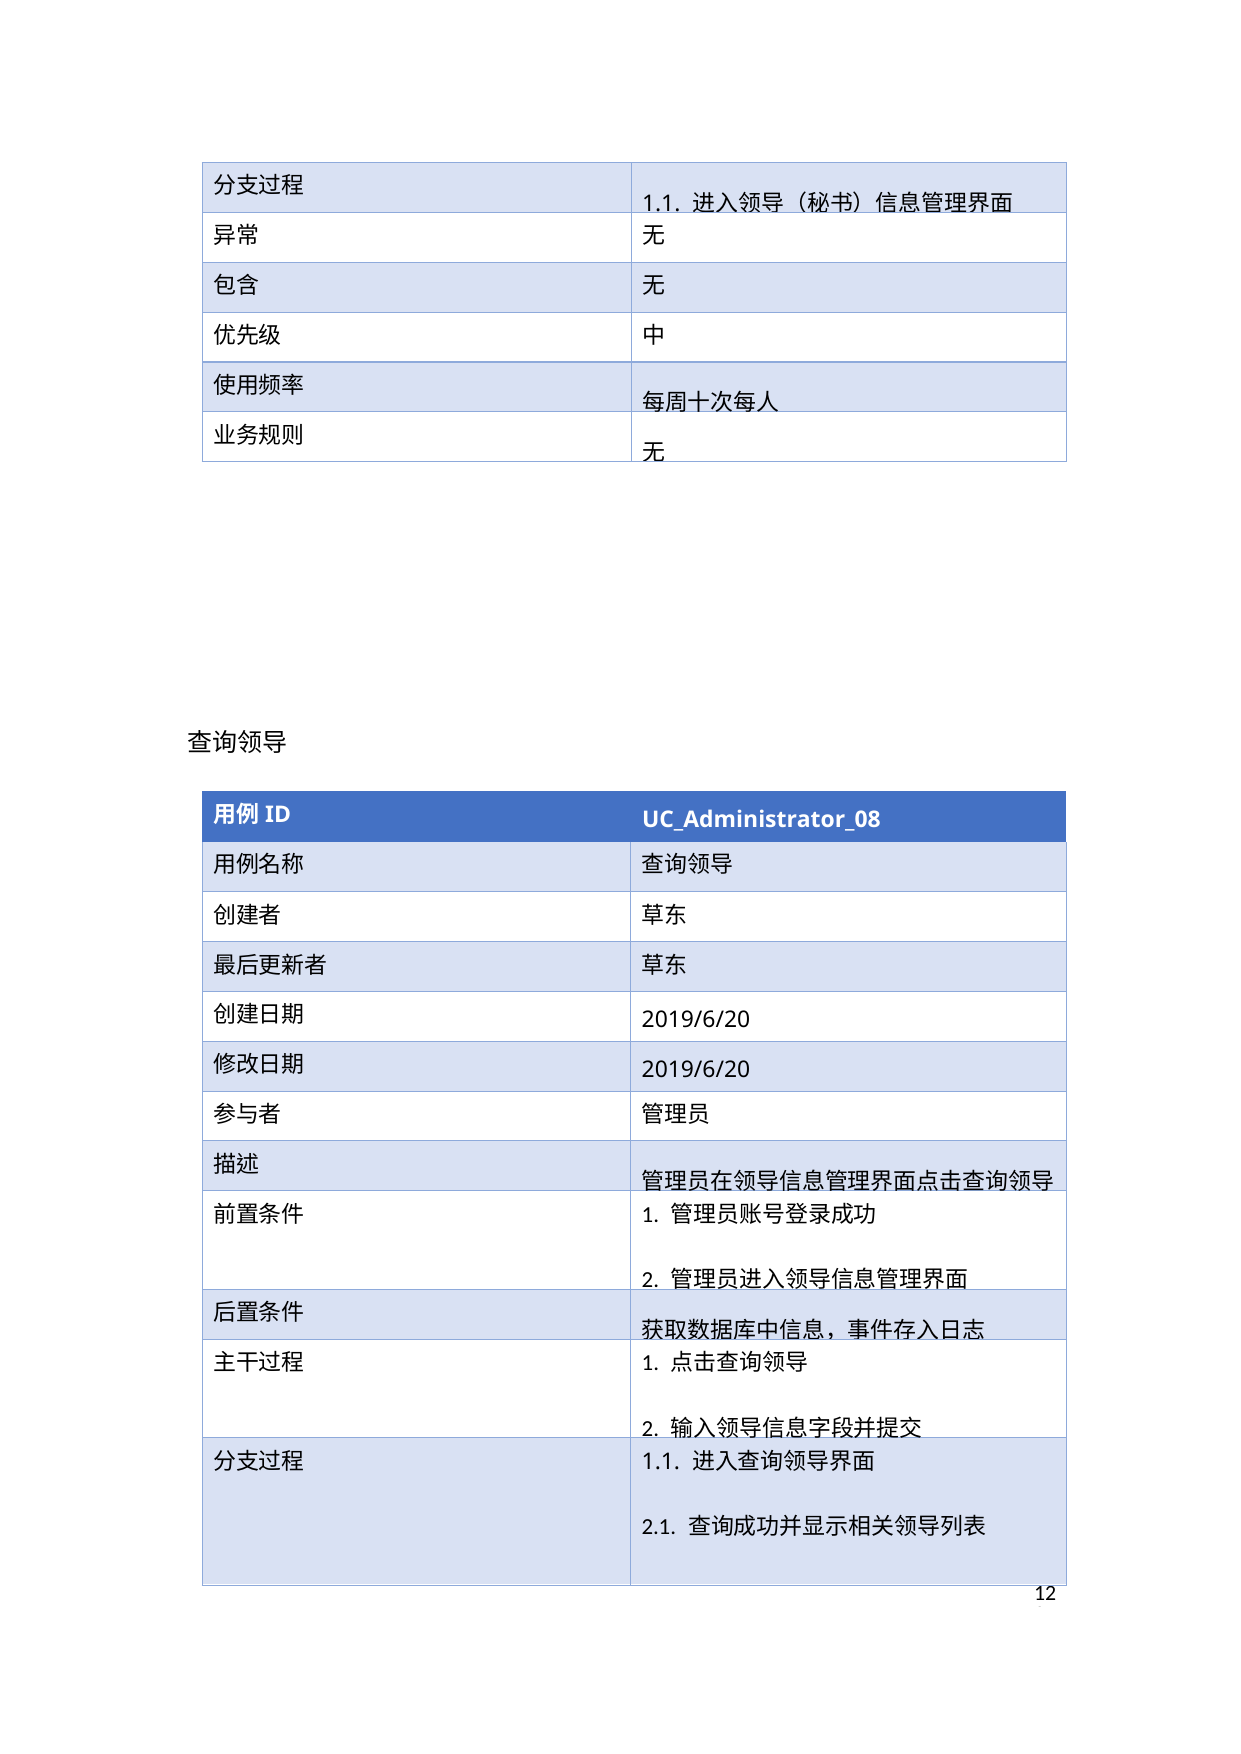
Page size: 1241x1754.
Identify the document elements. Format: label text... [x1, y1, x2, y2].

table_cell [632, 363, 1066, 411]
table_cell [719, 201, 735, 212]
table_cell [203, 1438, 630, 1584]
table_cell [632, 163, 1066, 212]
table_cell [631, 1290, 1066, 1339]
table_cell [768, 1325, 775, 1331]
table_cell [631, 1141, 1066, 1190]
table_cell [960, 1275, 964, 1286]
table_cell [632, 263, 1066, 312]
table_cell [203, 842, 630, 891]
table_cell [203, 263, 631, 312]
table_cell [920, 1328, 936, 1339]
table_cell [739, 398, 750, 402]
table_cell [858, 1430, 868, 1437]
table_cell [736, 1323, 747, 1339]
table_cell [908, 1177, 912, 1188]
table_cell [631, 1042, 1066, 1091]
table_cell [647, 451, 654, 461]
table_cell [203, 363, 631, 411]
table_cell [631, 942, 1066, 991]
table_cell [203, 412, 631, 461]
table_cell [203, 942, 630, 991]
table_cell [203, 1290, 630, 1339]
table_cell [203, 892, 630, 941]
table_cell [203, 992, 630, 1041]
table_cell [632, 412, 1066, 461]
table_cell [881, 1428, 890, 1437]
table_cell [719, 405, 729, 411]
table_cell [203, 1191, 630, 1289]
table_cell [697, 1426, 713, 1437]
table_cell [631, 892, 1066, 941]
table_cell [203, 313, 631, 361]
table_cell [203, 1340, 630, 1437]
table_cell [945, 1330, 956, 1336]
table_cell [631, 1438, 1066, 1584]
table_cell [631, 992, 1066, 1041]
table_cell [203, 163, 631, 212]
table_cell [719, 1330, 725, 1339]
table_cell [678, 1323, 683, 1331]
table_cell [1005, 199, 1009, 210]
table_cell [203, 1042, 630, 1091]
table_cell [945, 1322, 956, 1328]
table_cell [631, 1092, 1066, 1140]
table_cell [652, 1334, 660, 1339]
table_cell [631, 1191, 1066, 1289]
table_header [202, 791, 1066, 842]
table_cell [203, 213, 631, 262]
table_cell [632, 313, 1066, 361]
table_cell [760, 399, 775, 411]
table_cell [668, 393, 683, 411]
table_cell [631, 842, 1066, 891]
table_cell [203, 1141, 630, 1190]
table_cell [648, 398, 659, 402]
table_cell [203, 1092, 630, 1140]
text 查询领导 [187, 708, 1053, 773]
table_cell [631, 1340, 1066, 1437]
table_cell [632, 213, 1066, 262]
